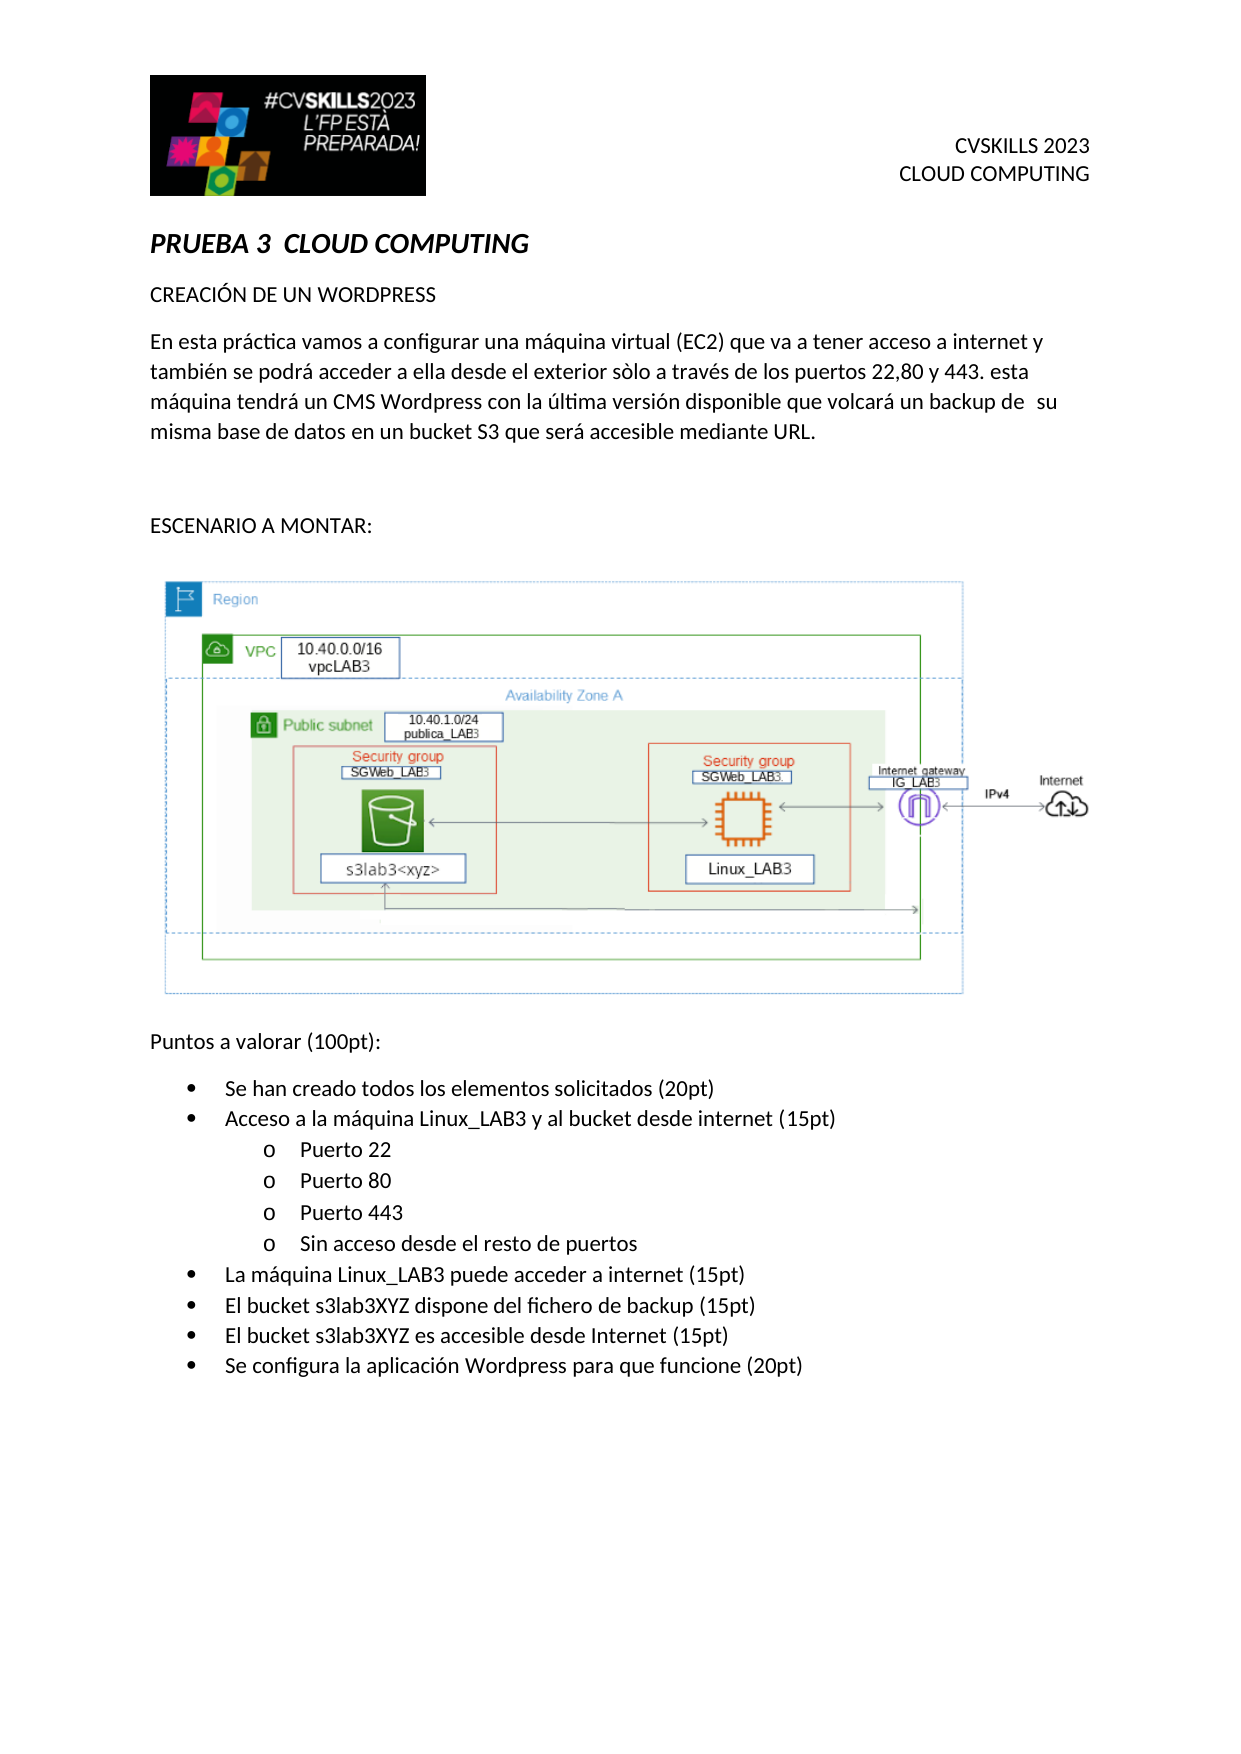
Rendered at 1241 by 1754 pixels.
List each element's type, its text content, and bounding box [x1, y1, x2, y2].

text ESCENARIO A MONTAR: [150, 511, 1090, 539]
list Puerto 443 [262, 1198, 1090, 1227]
list Se configura la aplicación Wordpress para que funcione (20pt) [187, 1351, 1090, 1379]
picture [159, 573, 1093, 1007]
list Puerto 80 [262, 1166, 1090, 1195]
list Puerto 22 [262, 1135, 1090, 1164]
list El bucket s3lab3XYZ dispone del fichero de backup (15pt) [187, 1291, 1090, 1319]
picture [150, 75, 426, 197]
text En esta práctica vamos a configurar una máquina virtual (EC2) que va a tener acceso a internet y también se podrá acceder a ella desde el exterior sòlo a través de los puertos 22,80 y 443. esta máquina tendrá un CMS Wordpress con la última versión disponible que volcará un backup de su misma base de datos en un bucket S3 que será accesible mediante URL. [150, 327, 1090, 446]
list Sin acceso desde el resto de puertos [262, 1229, 1090, 1258]
list La máquina Linux_LAB3 puede acceder a internet (15pt) [187, 1261, 1090, 1289]
text PRUEBA 3 CLOUD COMPUTING [150, 225, 1090, 261]
text CREACIÓN DE UN WORDPRESS [150, 280, 1090, 308]
list Se han creado todos los elementos solicitados (20pt) [187, 1074, 1090, 1102]
list Acceso a la máquina Linux_LAB3 y al bucket desde internet (15pt) [187, 1104, 1090, 1133]
list El bucket s3lab3XYZ es accesible desde Internet (15pt) [187, 1321, 1090, 1349]
